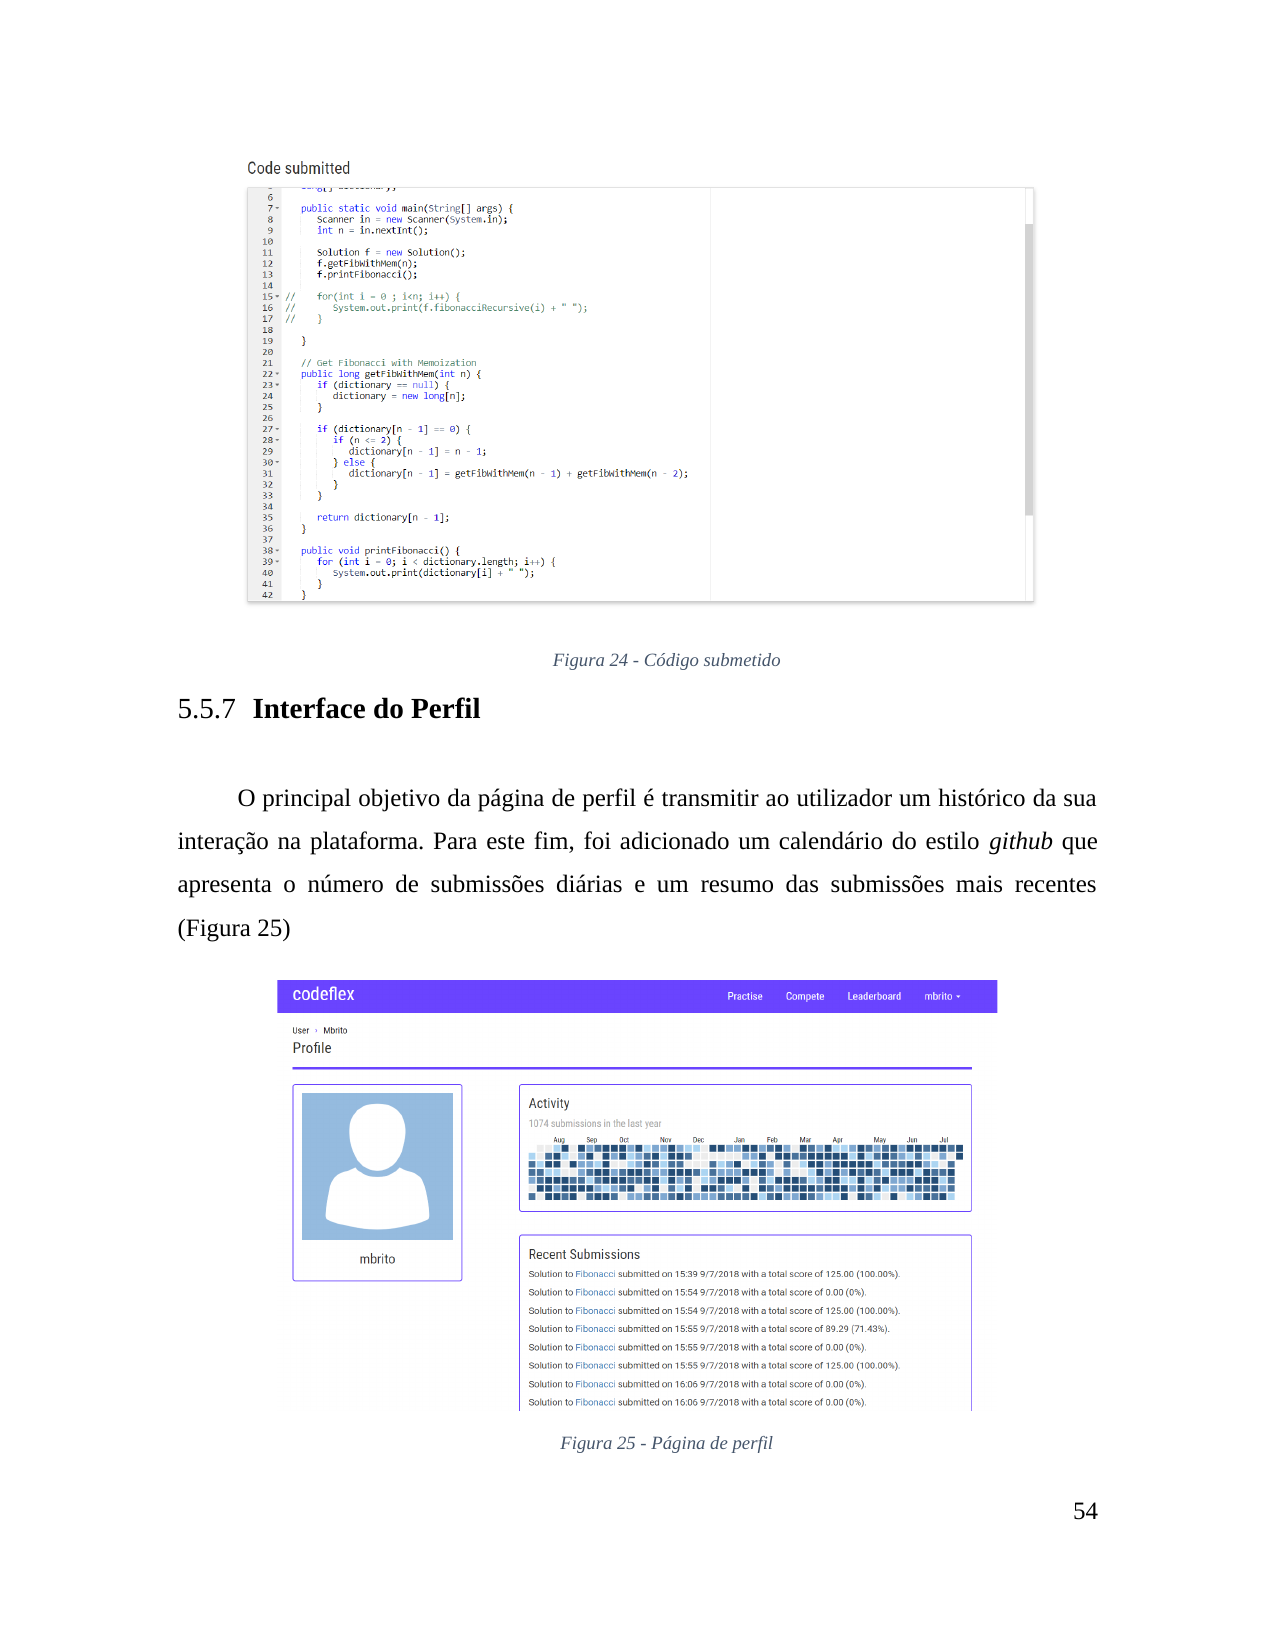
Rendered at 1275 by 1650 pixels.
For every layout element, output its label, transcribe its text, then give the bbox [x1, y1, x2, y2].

subtitle Interface do Perfil [177, 691, 1098, 725]
text O principal objetivo da página de perfil é transmitir ao utilizador um histórico da sua interação na plataforma. Para este fim, foi adicionado um calendário do estilo github que apresenta o número de submissões diárias e um resumo das submissões mais recentes (Figura 23) [177, 783, 1098, 941]
picture [219, 147, 1056, 628]
picture [277, 980, 998, 1411]
